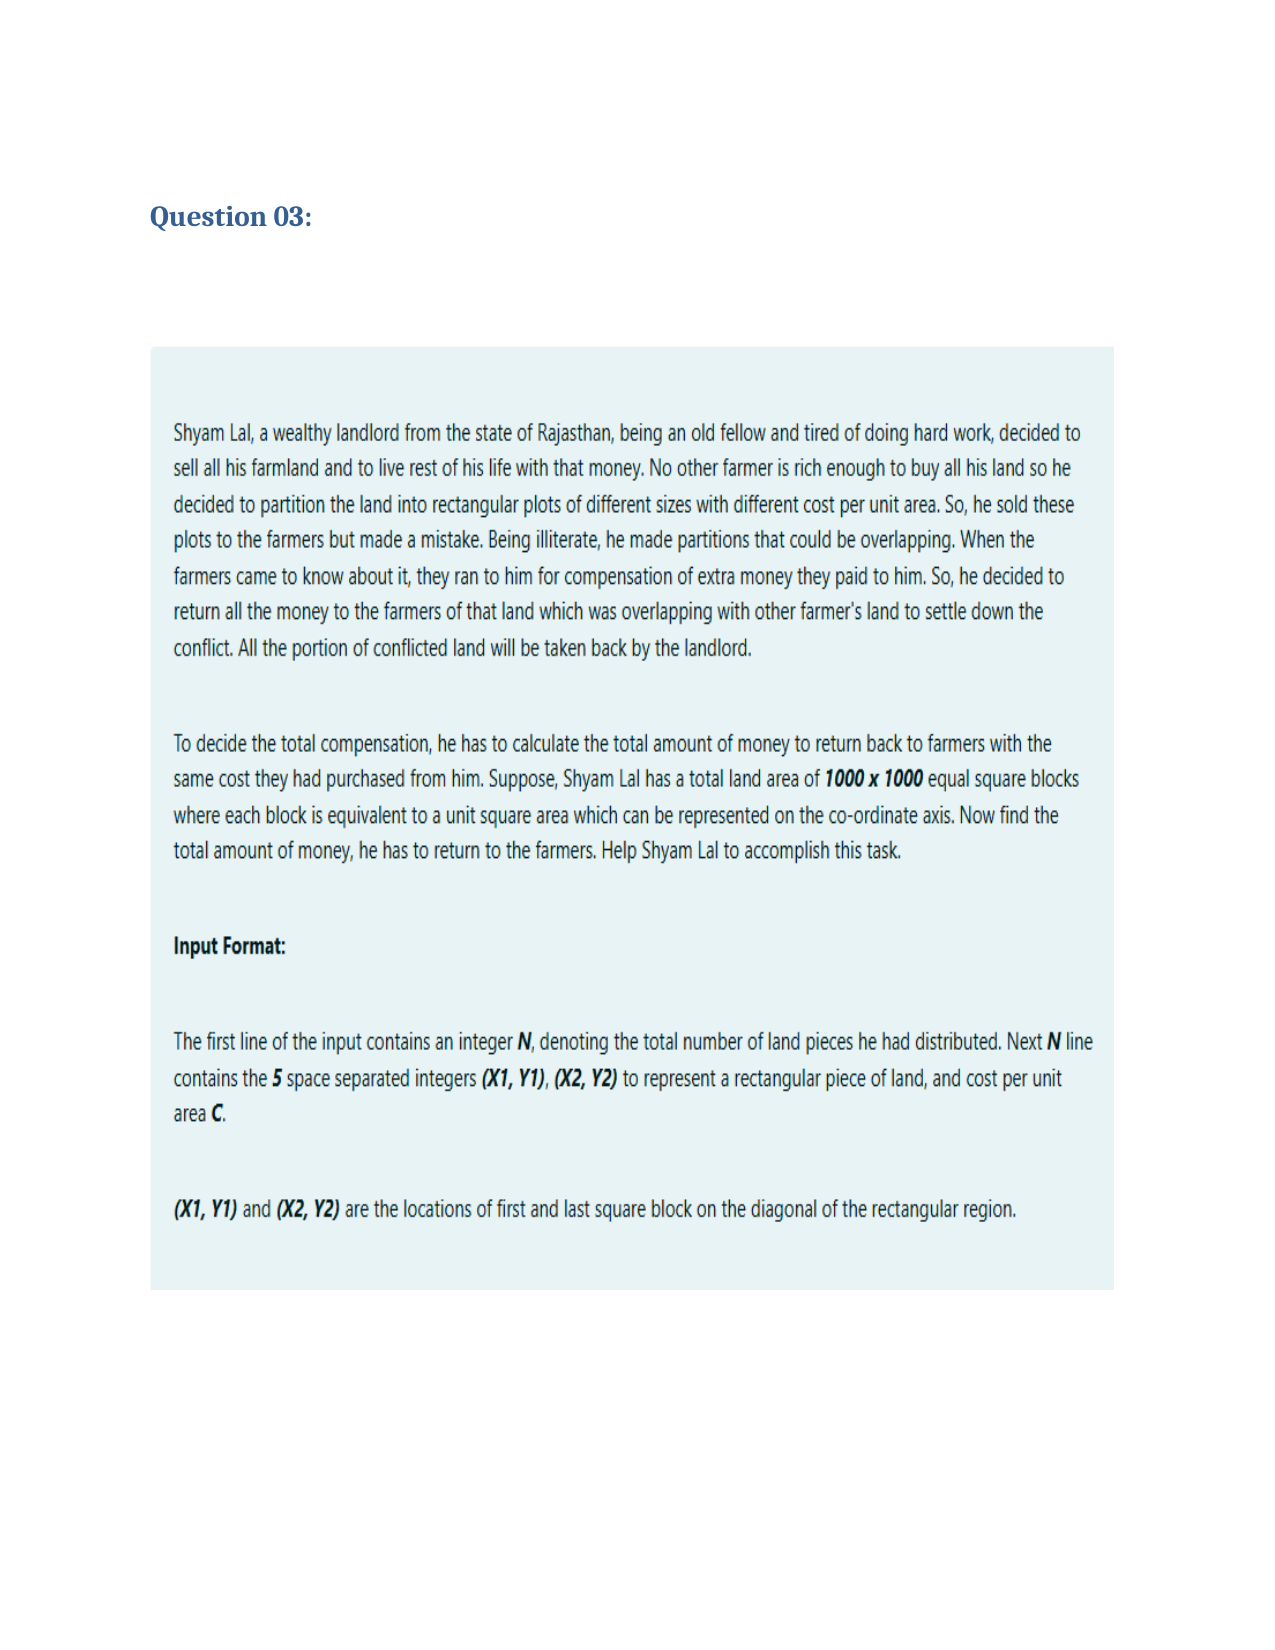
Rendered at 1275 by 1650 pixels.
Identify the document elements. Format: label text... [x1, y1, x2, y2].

picture [150, 344, 1114, 1290]
subtitle Question 03: [150, 200, 1125, 233]
